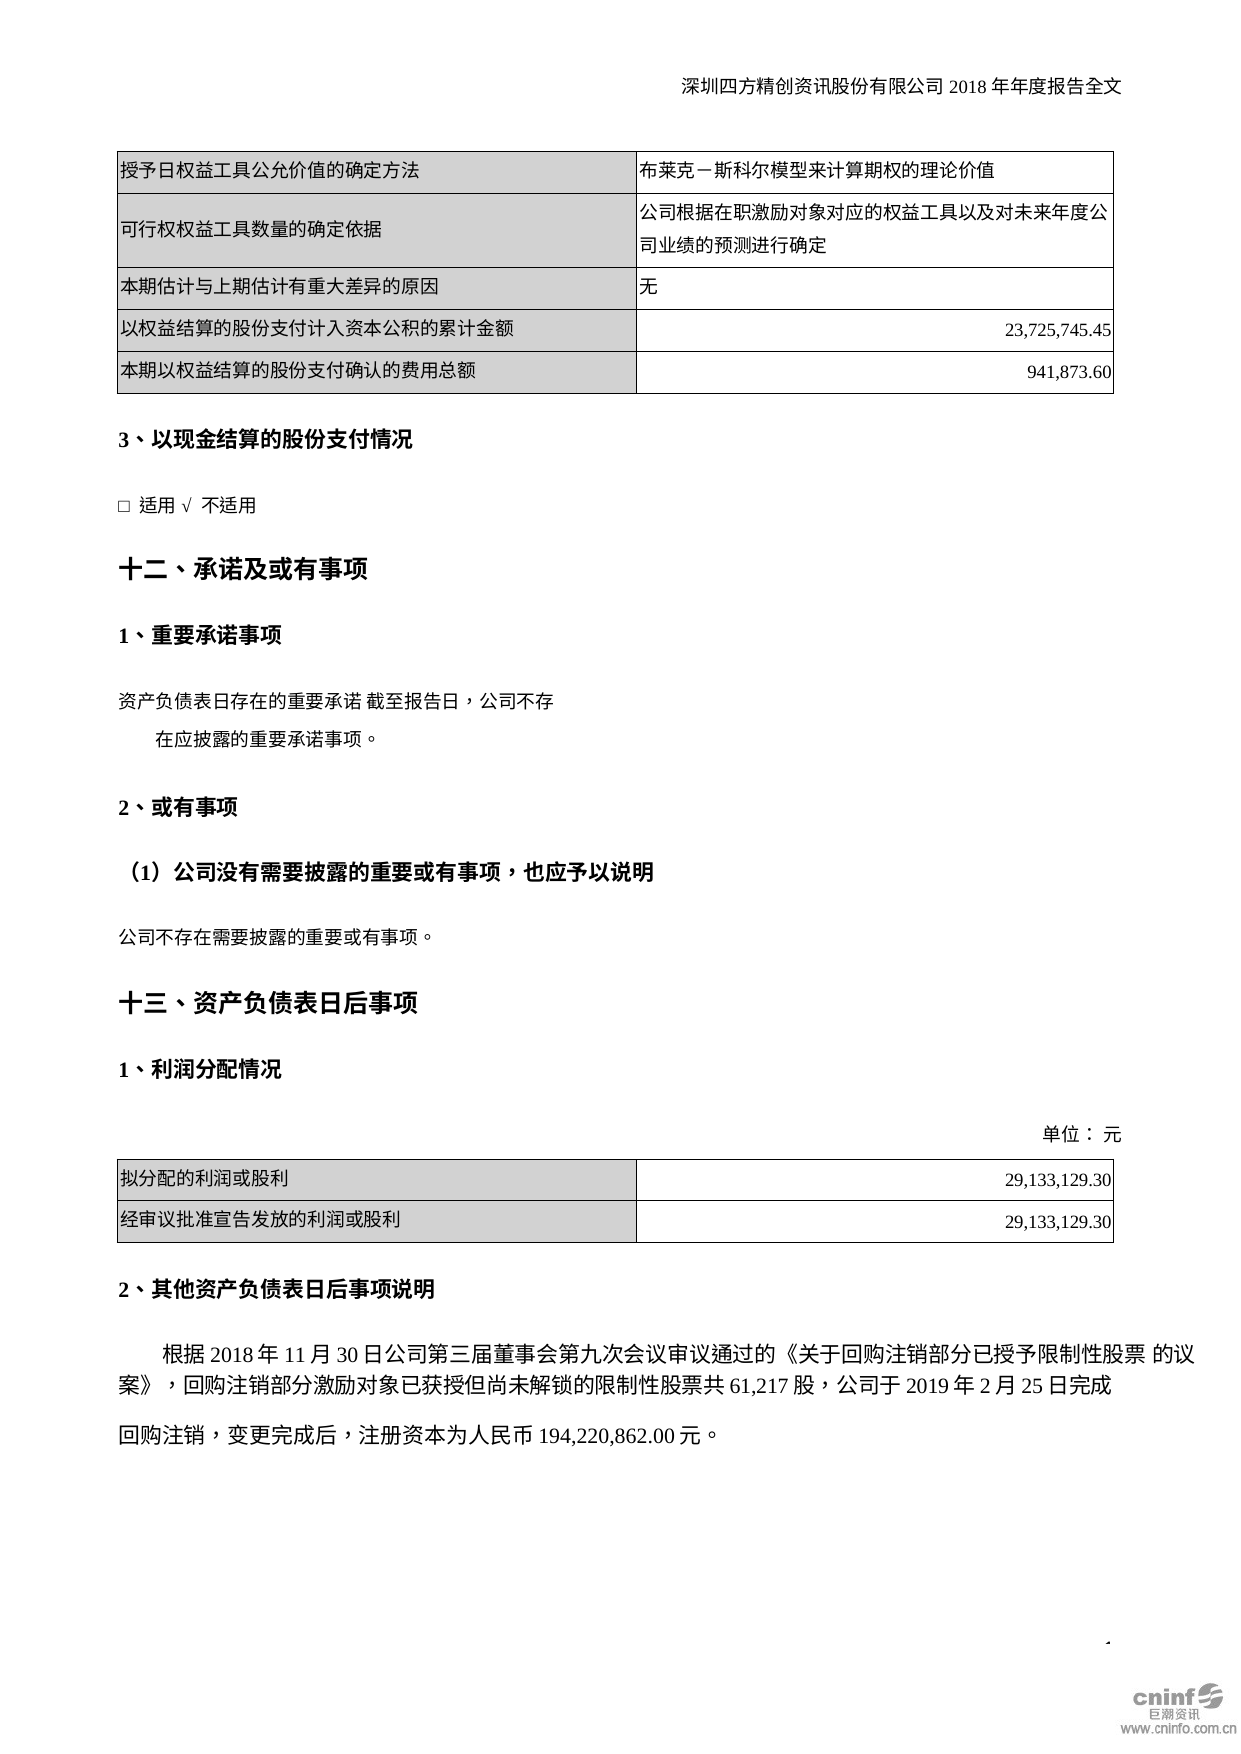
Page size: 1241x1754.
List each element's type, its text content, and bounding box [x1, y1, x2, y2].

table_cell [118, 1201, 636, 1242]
subtitle （1）公司没有需要披露的重要或有事项，也应予以说明 [118, 857, 1240, 887]
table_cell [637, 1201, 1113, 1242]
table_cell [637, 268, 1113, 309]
subtitle 3、以现金结算的股份支付情况 [118, 424, 1240, 454]
text 公司不存在需要披露的重要或有事项。 [118, 924, 1240, 950]
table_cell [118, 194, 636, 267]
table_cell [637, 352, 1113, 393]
subtitle 根据2018年11月30日公司第三届董事会第九次会议审议通过的《关于回购注销部分已授予限制性股票 的议案》，回购注销部分激励对象已获授但尚未解锁的限制性股票共61,217股，公司于2019年2月25日完成 [118, 1339, 1240, 1400]
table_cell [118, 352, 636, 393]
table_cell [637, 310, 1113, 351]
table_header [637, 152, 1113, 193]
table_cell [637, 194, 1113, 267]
subtitle 1、利润分配情况 [118, 1054, 1240, 1084]
subtitle 2、或有事项 [118, 792, 1240, 822]
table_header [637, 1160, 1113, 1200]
text 资产负债表日存在的重要承诺 截至报告日，公司不存在应披露的重要承诺事项。 [118, 688, 570, 751]
text 单位： 元 [102, 1122, 1122, 1147]
picture [1115, 1680, 1240, 1737]
subtitle 十二、承诺及或有事项 [118, 552, 1240, 586]
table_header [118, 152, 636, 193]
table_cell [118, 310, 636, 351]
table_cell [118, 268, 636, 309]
subtitle 2、其他资产负债表日后事项说明 [118, 1274, 1240, 1304]
subtitle 1、重要承诺事项 [118, 621, 1240, 650]
subtitle 十三、资产负债表日后事项 [118, 985, 1240, 1019]
text □ 适用 √ 不适用 [118, 492, 1240, 517]
subtitle 回购注销，变更完成后，注册资本为人民币194,220,862.00元。 [118, 1420, 1240, 1449]
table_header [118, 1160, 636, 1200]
